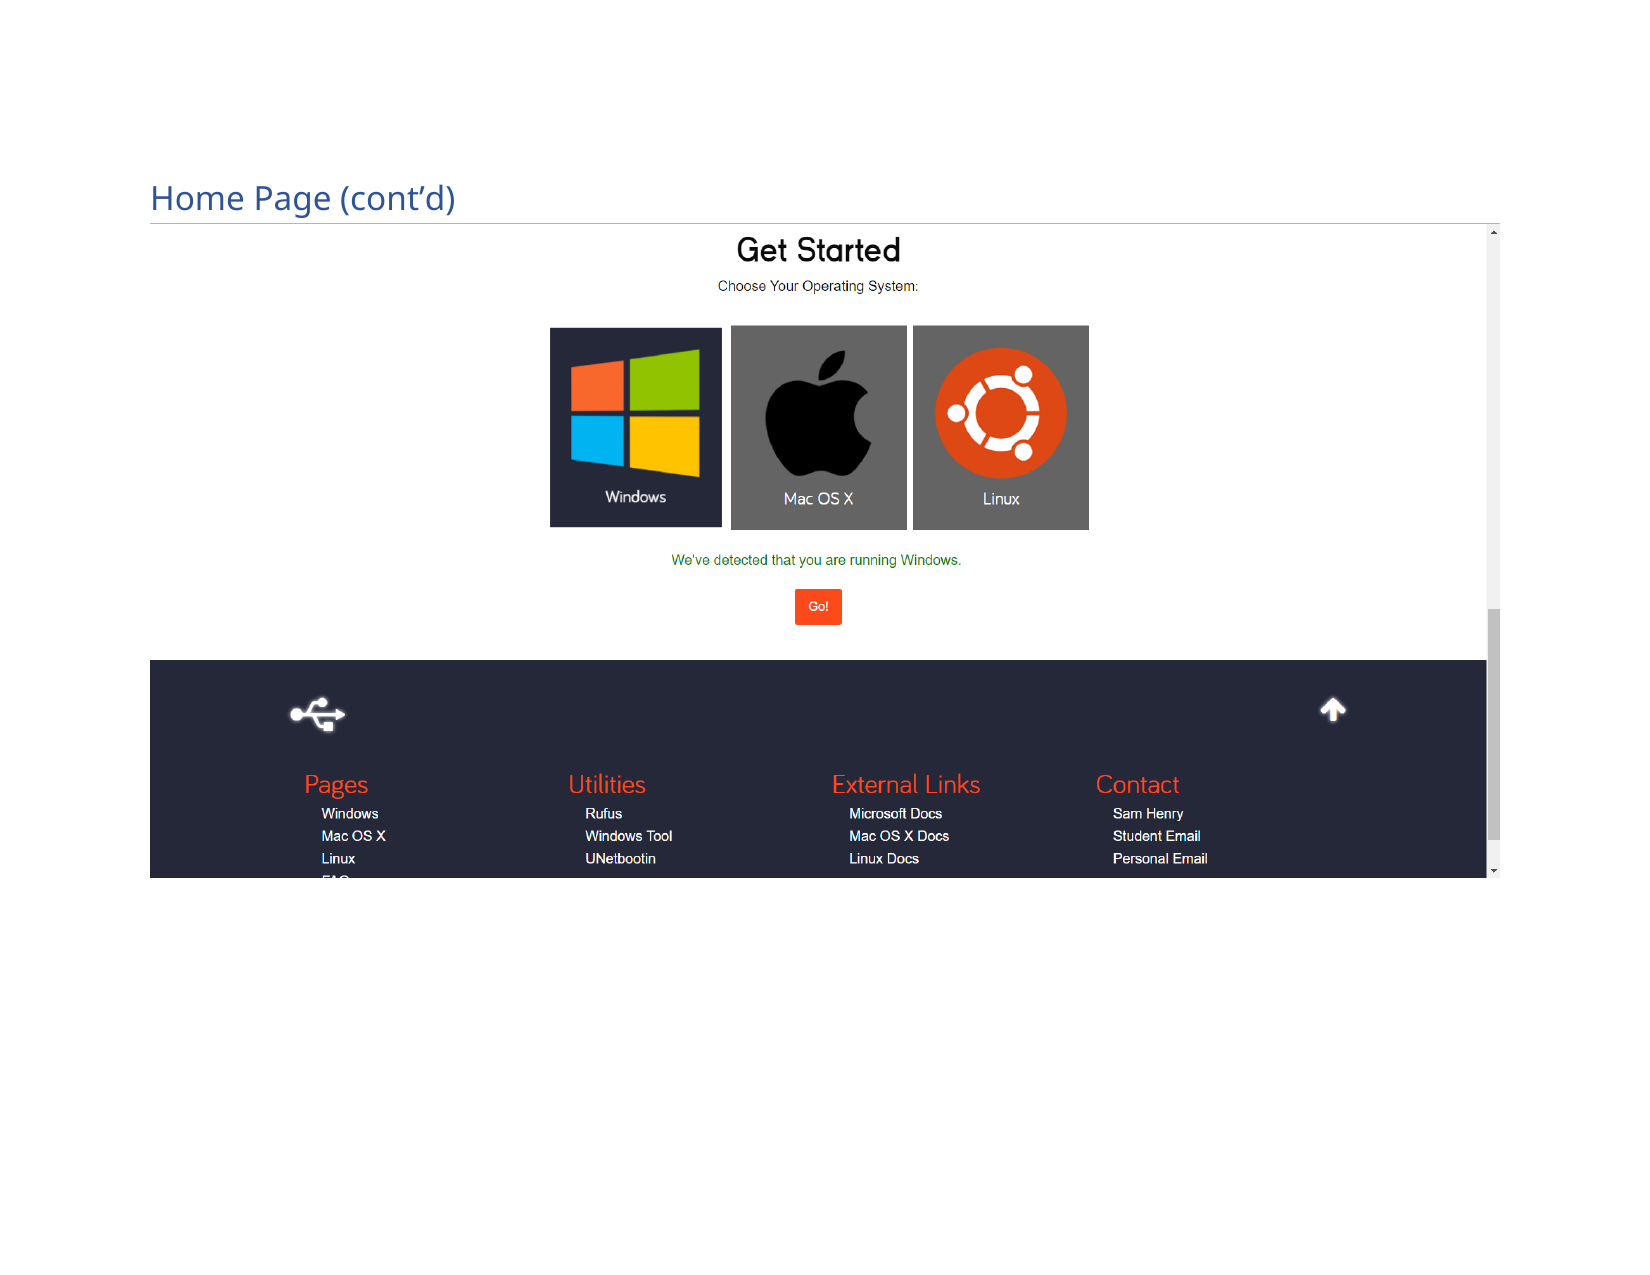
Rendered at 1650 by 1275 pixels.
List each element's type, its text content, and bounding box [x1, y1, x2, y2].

subtitle Home Page (cont’d) [150, 175, 1500, 220]
picture [150, 223, 1500, 878]
